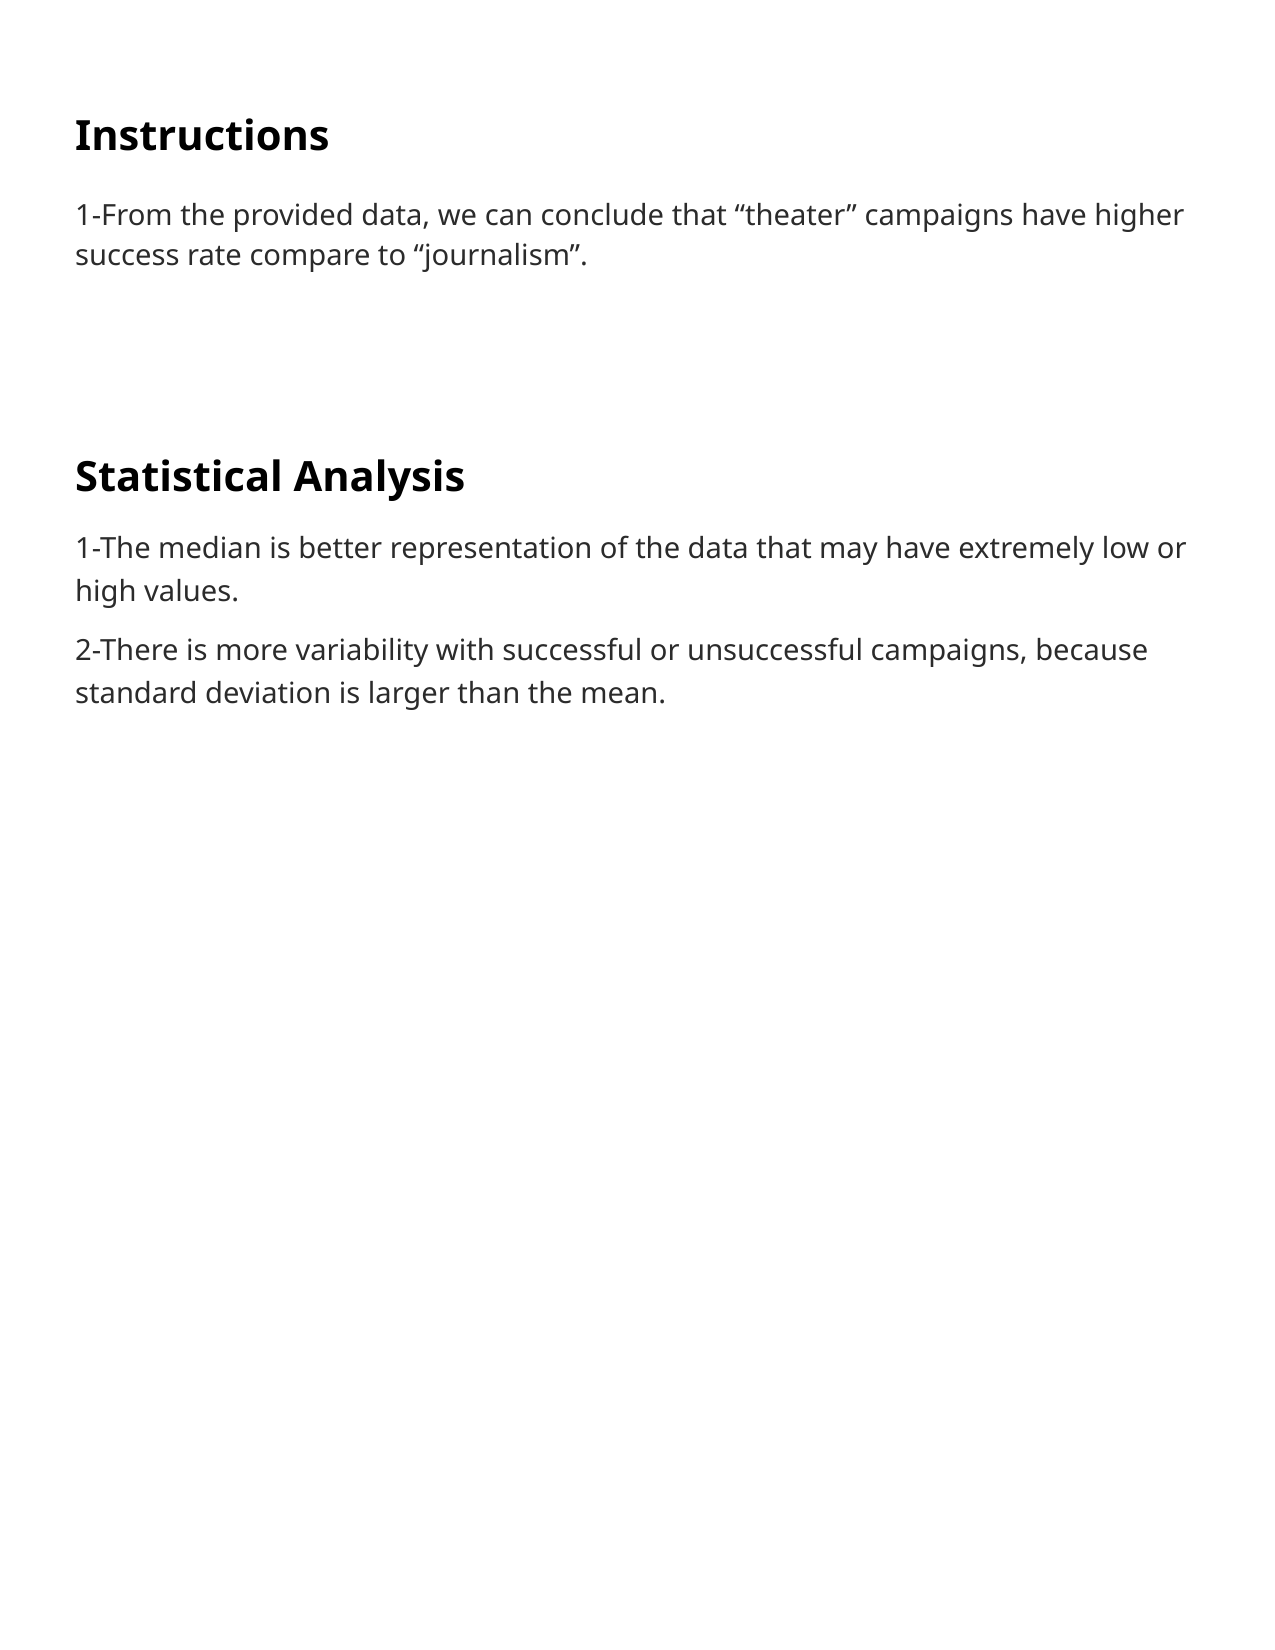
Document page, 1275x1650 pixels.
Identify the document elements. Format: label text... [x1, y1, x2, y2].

text Instructions [75, 106, 1200, 163]
text 1-The median is better representation of the data that may have extremely low or high values. [75, 527, 1200, 609]
text 2-There is more variability with successful or unsuccessful campaigns, because standard deviation is larger than the mean. [75, 629, 1200, 712]
text 1-From the provided data, we can conclude that “theater” campaigns have higher success rate compare to “journalism”. [75, 194, 1200, 274]
text Statistical Analysis [75, 447, 1200, 503]
